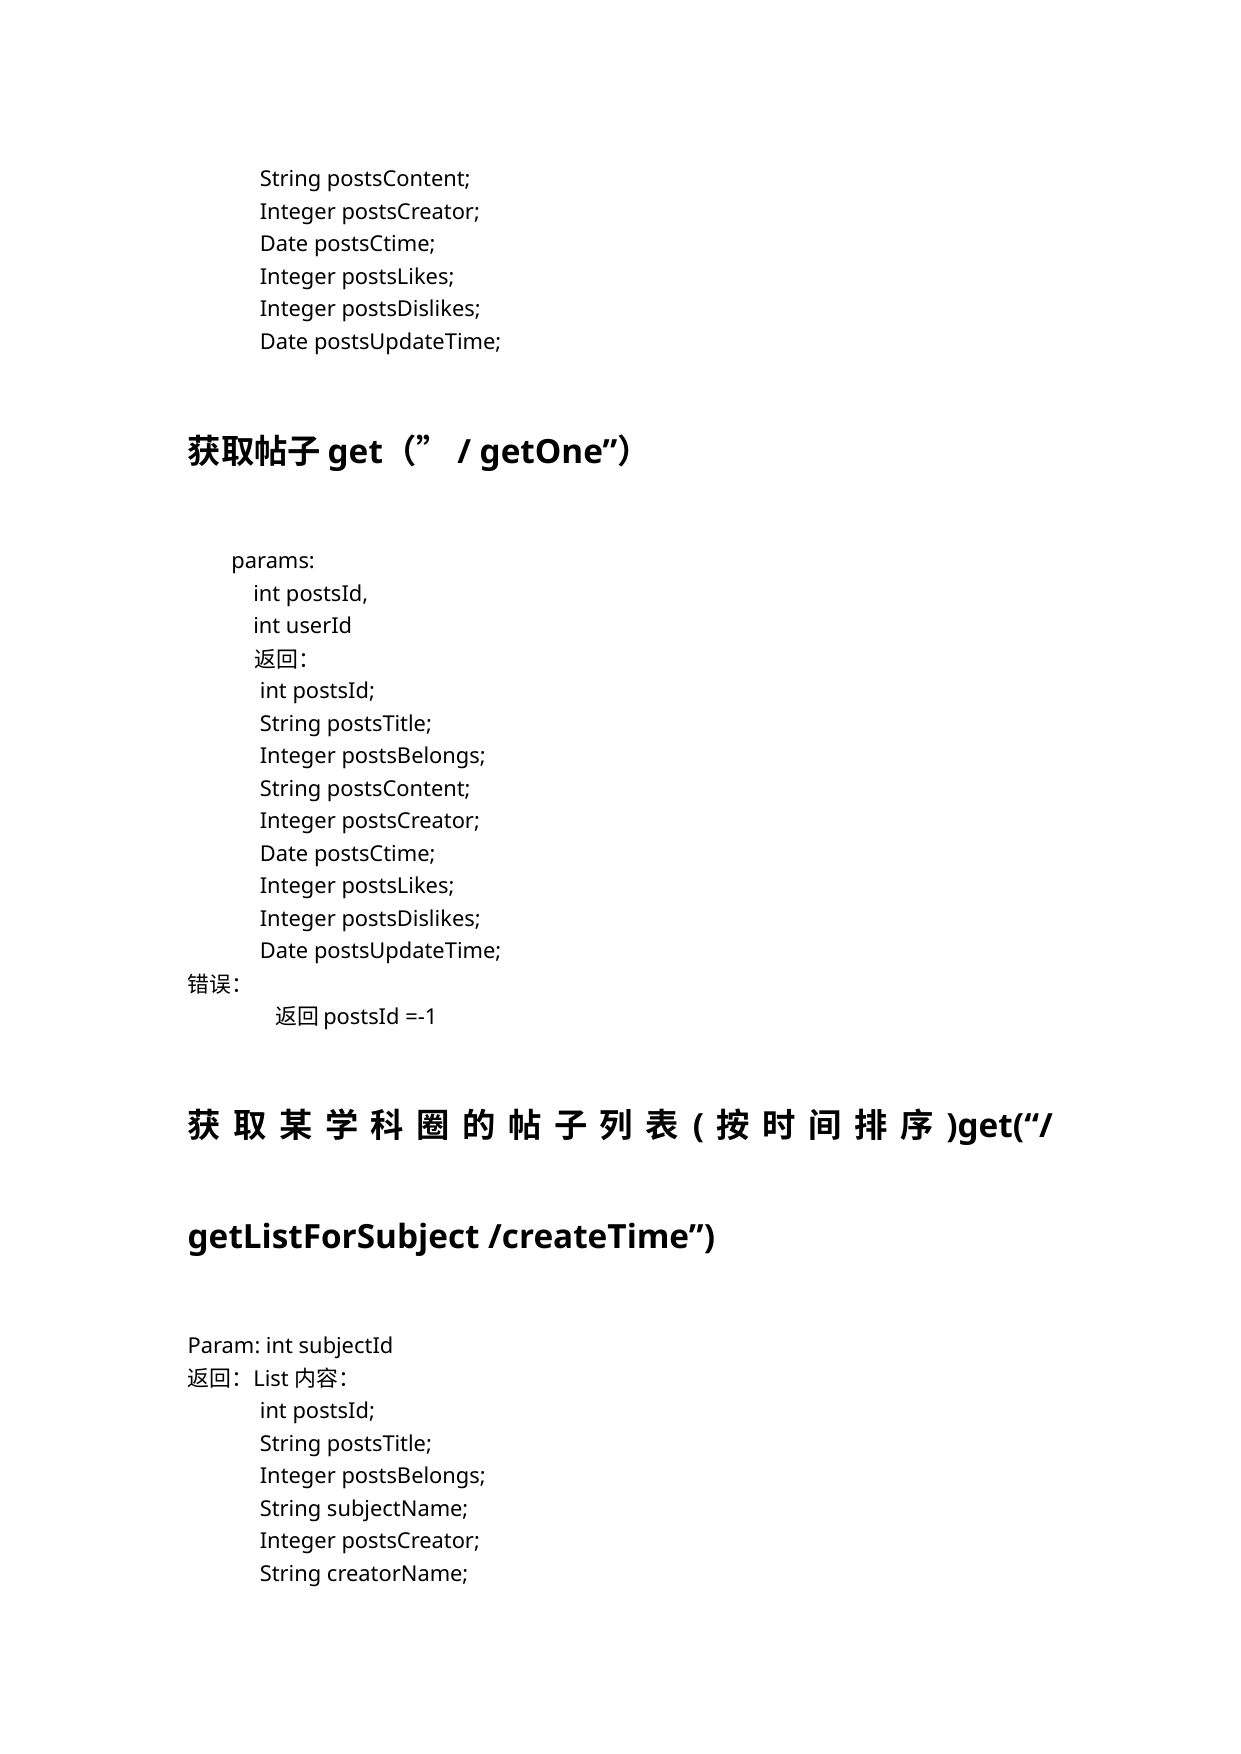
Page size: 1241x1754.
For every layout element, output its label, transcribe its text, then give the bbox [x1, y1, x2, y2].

text String creatorName; [231, 1556, 1053, 1589]
text Integer postsDislikes; [187, 901, 1053, 934]
text 错误： [187, 966, 1053, 999]
text String postsTitle; [187, 706, 1053, 739]
text String subjectName; [231, 1491, 1053, 1524]
text Date postsUpdateTime; [187, 324, 1053, 357]
text String postsContent; [187, 162, 1053, 194]
text 返回： [187, 641, 1053, 674]
text Date postsCtime; [187, 836, 1053, 869]
text 返回：List 内容： [187, 1361, 1053, 1394]
text int postsId, [253, 576, 1053, 609]
text 返回postsId =-1 [187, 999, 1053, 1031]
text String postsContent; [187, 771, 1053, 804]
text Integer postsBelongs; [187, 739, 1053, 771]
text Integer postsLikes; [187, 869, 1053, 901]
text Date postsUpdateTime; [187, 934, 1053, 966]
subtitle 获取某学科圈的帖子列表(按时间排序)get(“/ getListForSubject /createTime”) [187, 1091, 1053, 1268]
text Integer postsCreator; [187, 194, 1053, 227]
text Integer postsCreator; [187, 804, 1053, 836]
text Integer postsLikes; [187, 259, 1053, 292]
text Integer postsDislikes; [187, 292, 1053, 324]
text Date postsCtime; [187, 227, 1053, 259]
text int userId [253, 609, 1053, 641]
text int postsId; [187, 1394, 1053, 1426]
text Integer postsBelongs; [231, 1459, 1053, 1491]
text Integer postsCreator; [231, 1524, 1053, 1556]
subtitle 获取帖子get（” / getOne”） [187, 417, 1053, 482]
text params: [187, 544, 1053, 576]
text int postsId; [187, 674, 1053, 706]
text Param: int subjectId [187, 1329, 1053, 1361]
text String postsTitle; [231, 1426, 1053, 1459]
